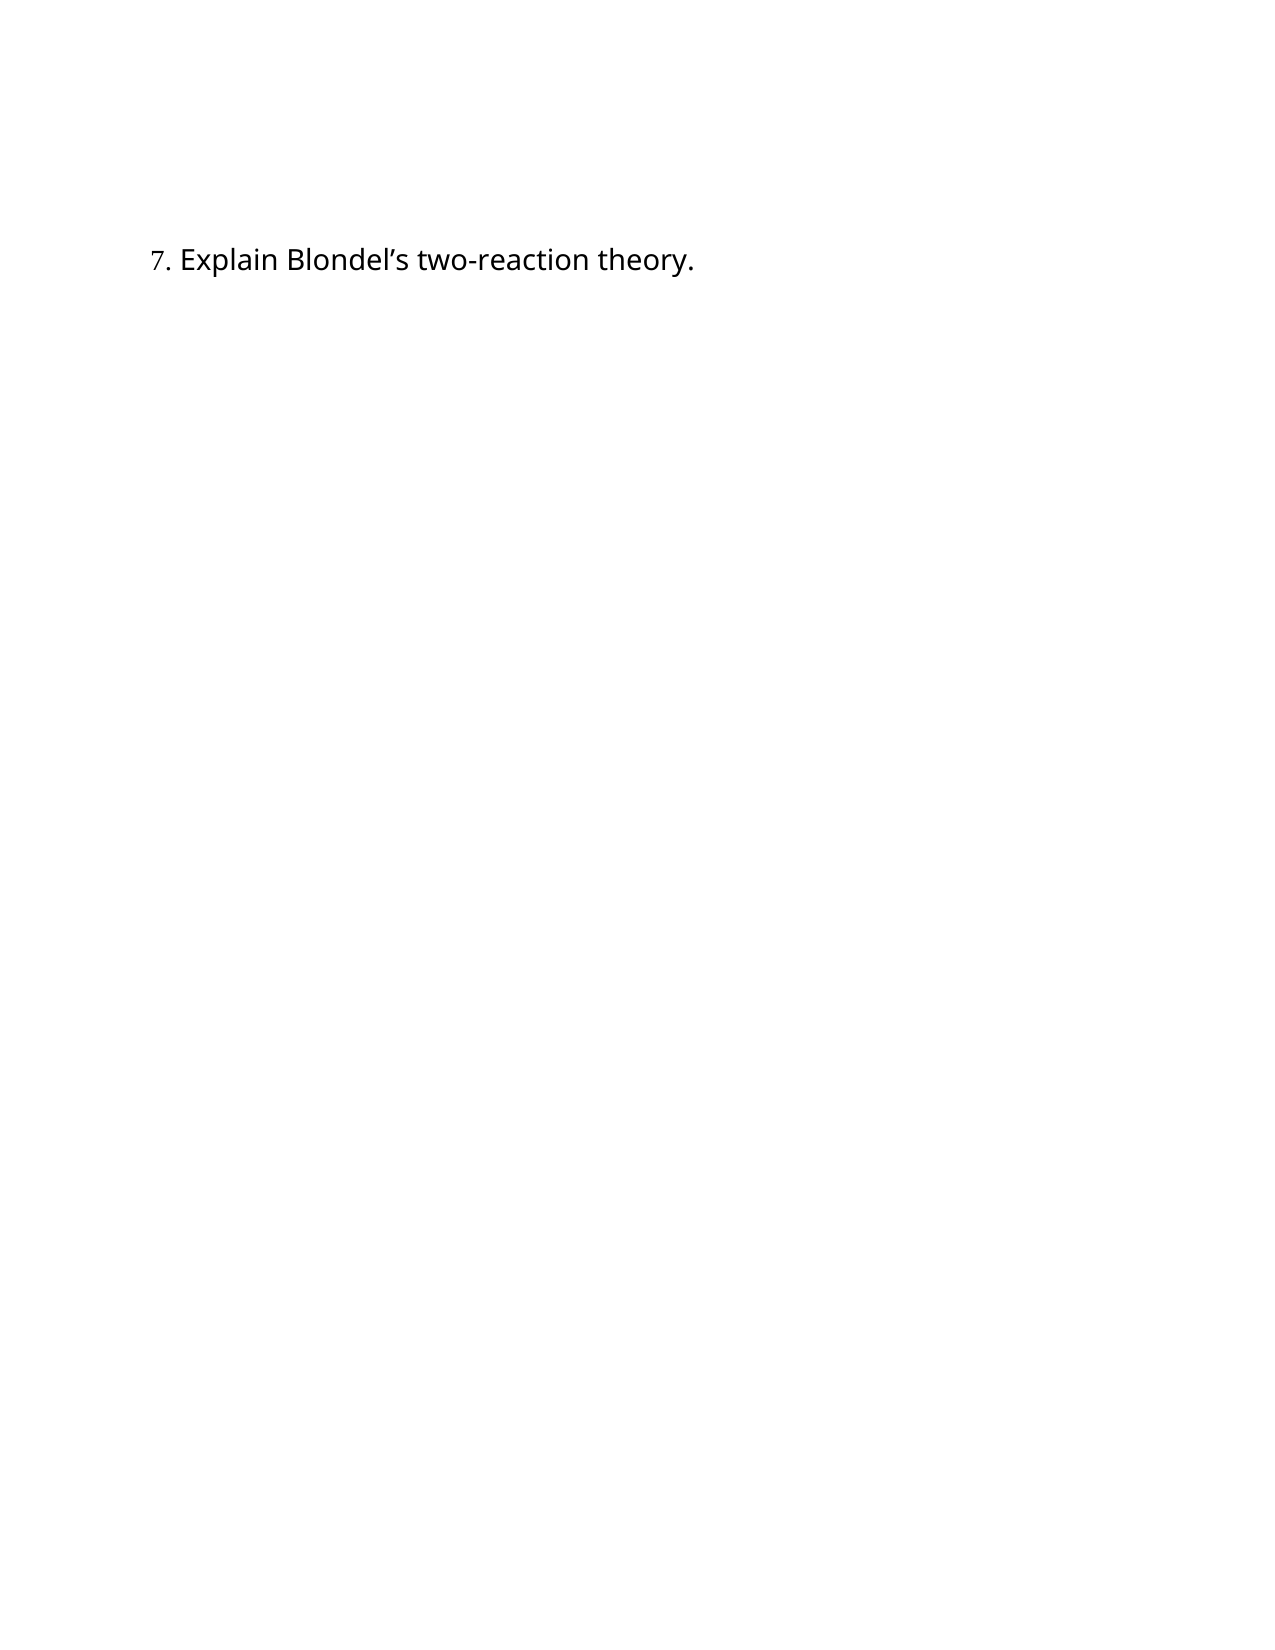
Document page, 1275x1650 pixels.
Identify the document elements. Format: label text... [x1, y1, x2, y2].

list Explain Blondel’s two-reaction theory. [150, 239, 1139, 279]
